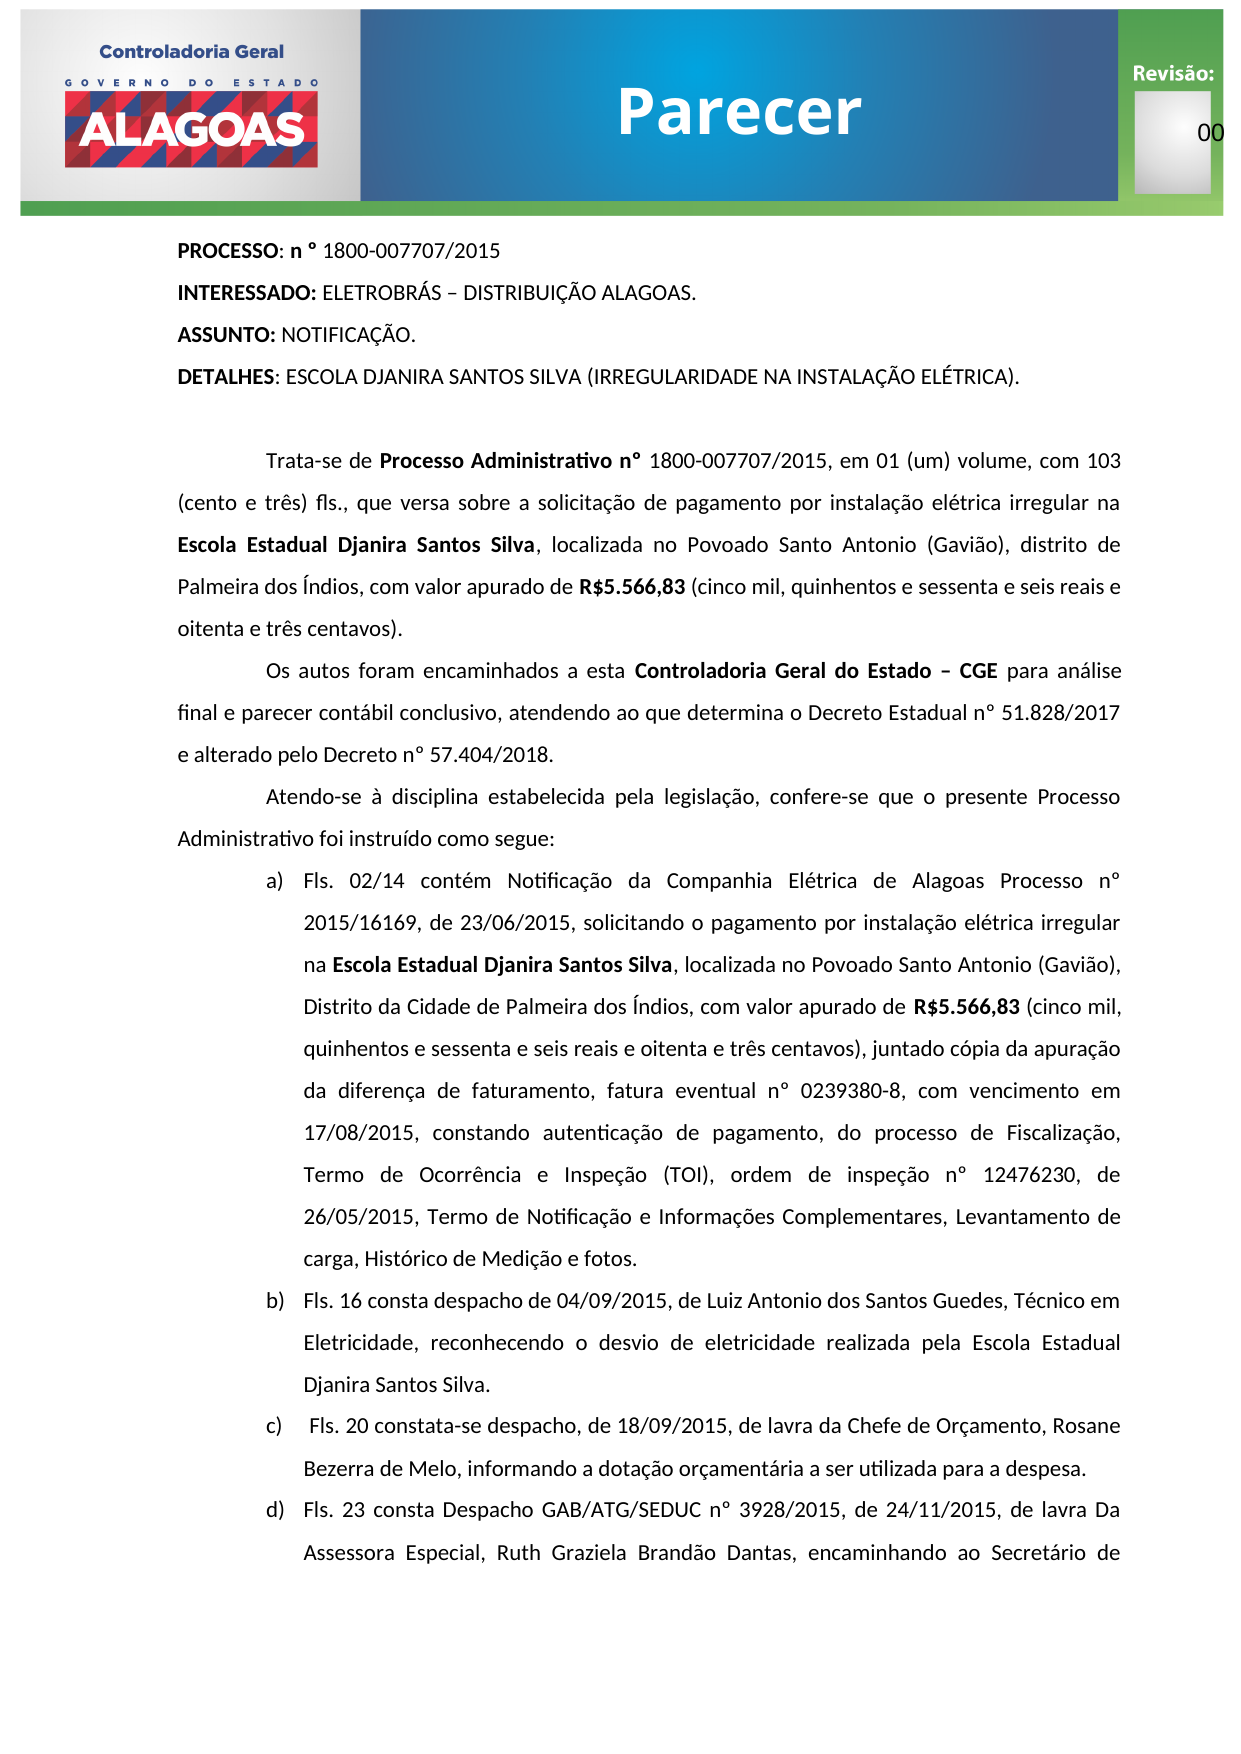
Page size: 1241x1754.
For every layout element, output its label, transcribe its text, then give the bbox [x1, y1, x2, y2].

text Os autos foram encaminhados a esta Controladoria Geral do Estado – CGE para análise final e parecer contábil conclusivo, atendendo ao que determina o Decreto Estadual nº 51.828/2017 e alterado pelo Decreto nº 57.404/2018. [177, 656, 1122, 768]
list Fls. 16 consta despacho de 04/09/2015, de Luiz Antonio dos Santos Guedes, Técnico em Eletricidade, reconhecendo o desvio de eletricidade realizada pela Escola Estadual Djanira Santos Silva. [266, 1286, 1122, 1398]
text PROCESSO: n º 1800-007707/2015 [177, 236, 1122, 264]
picture [1214, 125, 1222, 139]
text INTERESSADO: ELETROBRÁS – DISTRIBUIÇÃO ALAGOAS. [177, 278, 1122, 306]
text Atendo-se à disciplina estabelecida pela legislação, confere-se que o presente Processo Administrativo foi instruído como segue: [177, 782, 1122, 852]
list Fls. 02/14 contém Notificação da Companhia Elétrica de Alagoas Processo nº 2015/16169, de 23/06/2015, solicitando o pagamento por instalação elétrica irregular na Escola Estadual Djanira Santos Silva, localizada no Povoado Santo Antonio (Gavião), Distrito da Cidade de Palmeira dos Índios, com valor apurado de R$5.566,83 (cinco mil, quinhentos e sessenta e seis reais e oitenta e três centavos), juntado cópia da apuração da diferença de faturamento, fatura eventual nº 0239380-8, com vencimento em 17/08/2015, constando autenticação de pagamento, do processo de Fiscalização, Termo de Ocorrência e Inspeção (TOI), ordem de inspeção nº 12476230, de 26/05/2015, Termo de Notificação e Informações Complementares, Levantamento de carga, Histórico de Medição e fotos. [266, 866, 1122, 1272]
text ASSUNTO: NOTIFICAÇÃO. [177, 320, 1122, 348]
picture [20, 9, 1224, 216]
text DETALHES: ESCOLA DJANIRA SANTOS SILVA (IRREGULARIDADE NA INSTALAÇÃO ELÉTRICA). [177, 362, 1122, 390]
text Trata-se de Processo Administrativo nº 1800-007707/2015, em 01 (um) volume, com 103 (cento e três) fls., que versa sobre a solicitação de pagamento por instalação elétrica irregular na Escola Estadual Djanira Santos Silva, localizada no Povoado Santo Antonio (Gavião), distrito de Palmeira dos Índios, com valor apurado de R$5.566,83 (cinco mil, quinhentos e sessenta e seis reais e oitenta e três centavos). [177, 446, 1122, 642]
list Fls. 20 constata-se despacho, de 18/09/2015, de lavra da Chefe de Orçamento, Rosane Bezerra de Melo, informando a dotação orçamentária a ser utilizada para a despesa. [266, 1412, 1122, 1482]
